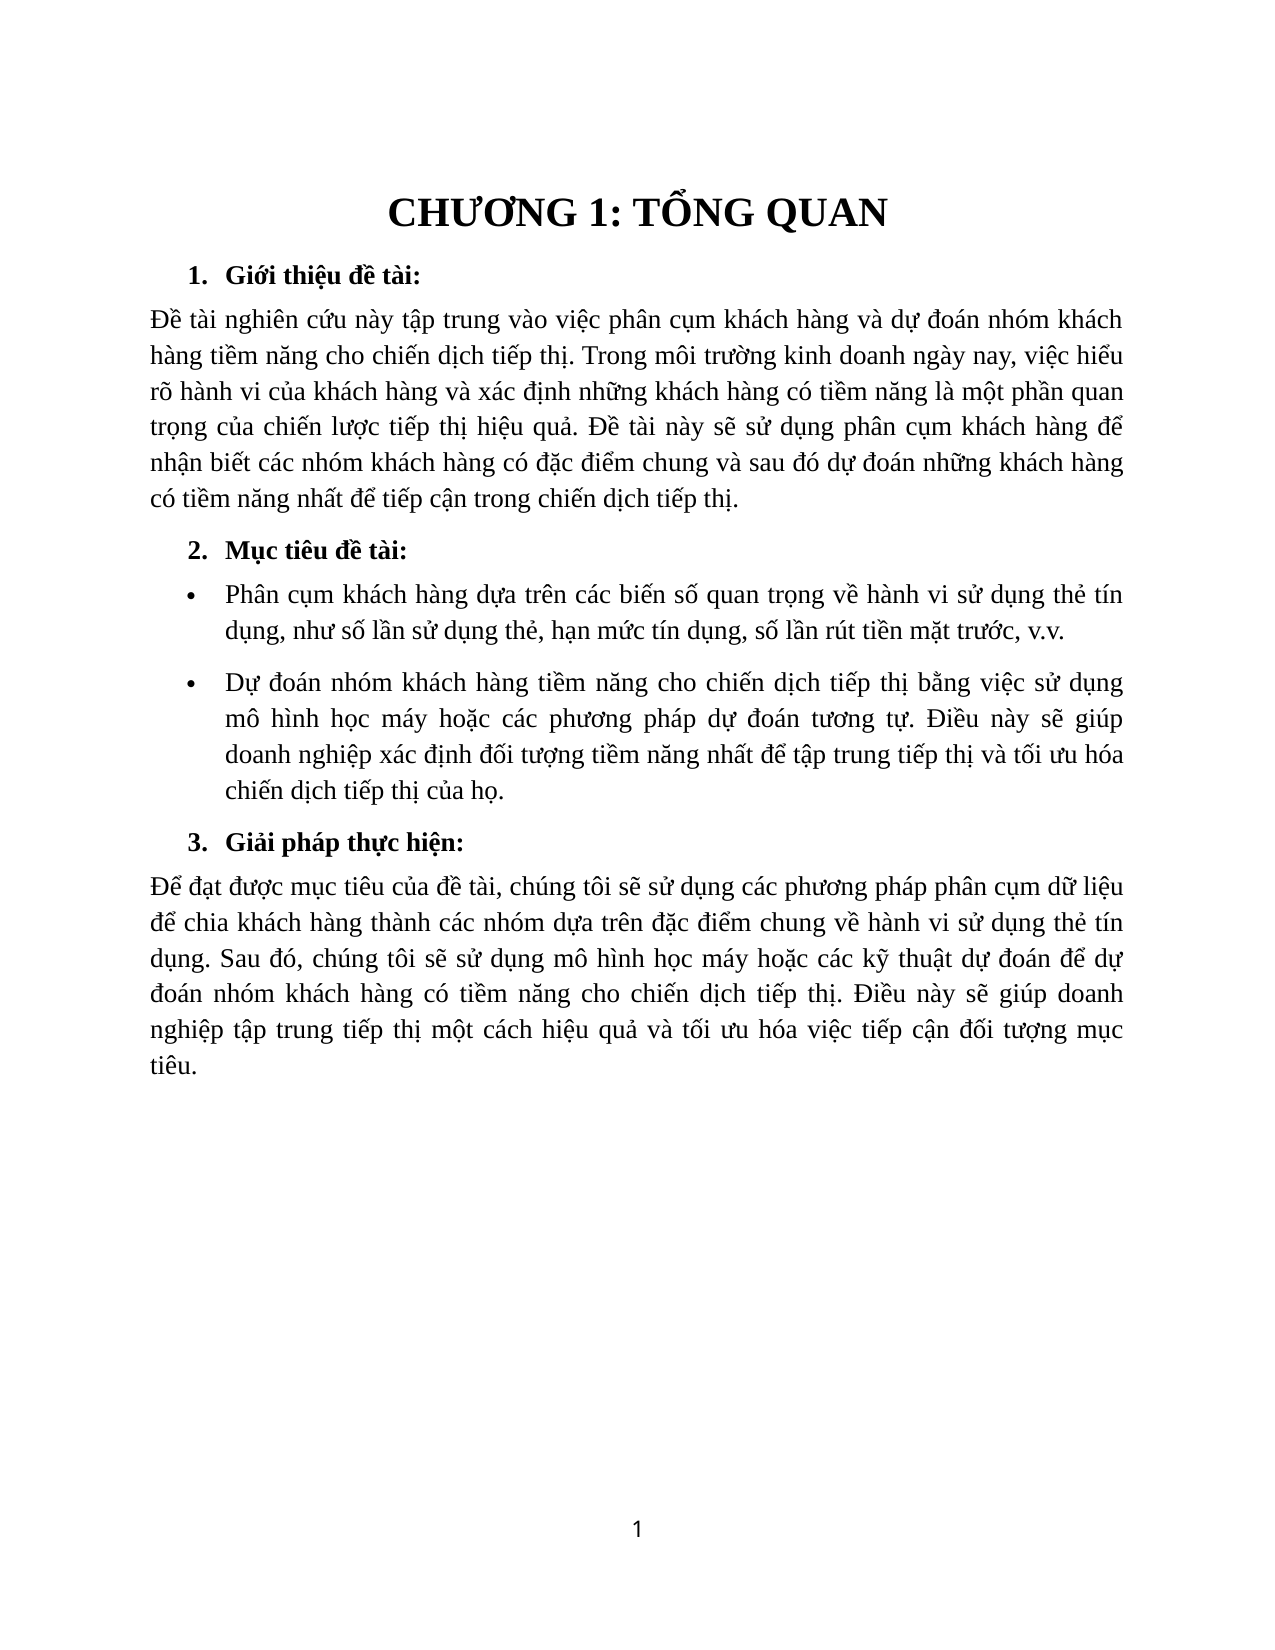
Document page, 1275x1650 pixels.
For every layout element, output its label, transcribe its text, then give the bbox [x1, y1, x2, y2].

subtitle Mục tiêu đề tài: [187, 534, 1125, 566]
text Để đạt được mục tiêu của đề tài, chúng tôi sẽ sử dụng các phương pháp phân cụm dữ liệu để chia khách hàng thành các nhóm dựa trên đặc điểm chung về hành vi sử dụng thẻ tín dụng. Sau đó, chúng tôi sẽ sử dụng mô hình học máy hoặc các kỹ thuật dự đoán để dự đoán nhóm khách hàng có tiềm năng cho chiến dịch tiếp thị. Điều này sẽ giúp doanh nghiệp tập trung tiếp thị một cách hiệu quả và tối ưu hóa việc tiếp cận đối tượng mục tiêu. [150, 870, 1125, 1080]
subtitle Giới thiệu đề tài: [187, 259, 1125, 290]
text Đề tài nghiên cứu này tập trung vào việc phân cụm khách hàng và dự đoán nhóm khách hàng tiềm năng cho chiến dịch tiếp thị. Trong môi trường kinh doanh ngày nay, việc hiểu rõ hành vi của khách hàng và xác định những khách hàng có tiềm năng là một phần quan trọng của chiến lược tiếp thị hiệu quả. Đề tài này sẽ sử dụng phân cụm khách hàng để nhận biết các nhóm khách hàng có đặc điểm chung và sau đó dự đoán những khách hàng có tiềm năng nhất để tiếp cận trong chiến dịch tiếp thị. [150, 303, 1125, 513]
list Phân cụm khách hàng dựa trên các biến số quan trọng về hành vi sử dụng thẻ tín dụng, như số lần sử dụng thẻ, hạn mức tín dụng, số lần rút tiền mặt trước, v.v. [187, 578, 1125, 645]
list Dự đoán nhóm khách hàng tiềm năng cho chiến dịch tiếp thị bằng việc sử dụng mô hình học máy hoặc các phương pháp dự đoán tương tự. Điều này sẽ giúp doanh nghiệp xác định đối tượng tiềm năng nhất để tập trung tiếp thị và tối ưu hóa chiến dịch tiếp thị của họ. [187, 667, 1125, 805]
subtitle Giải pháp thực hiện: [187, 826, 1125, 857]
subtitle CHƯƠNG 1: TỔNG QUAN [150, 187, 1125, 235]
